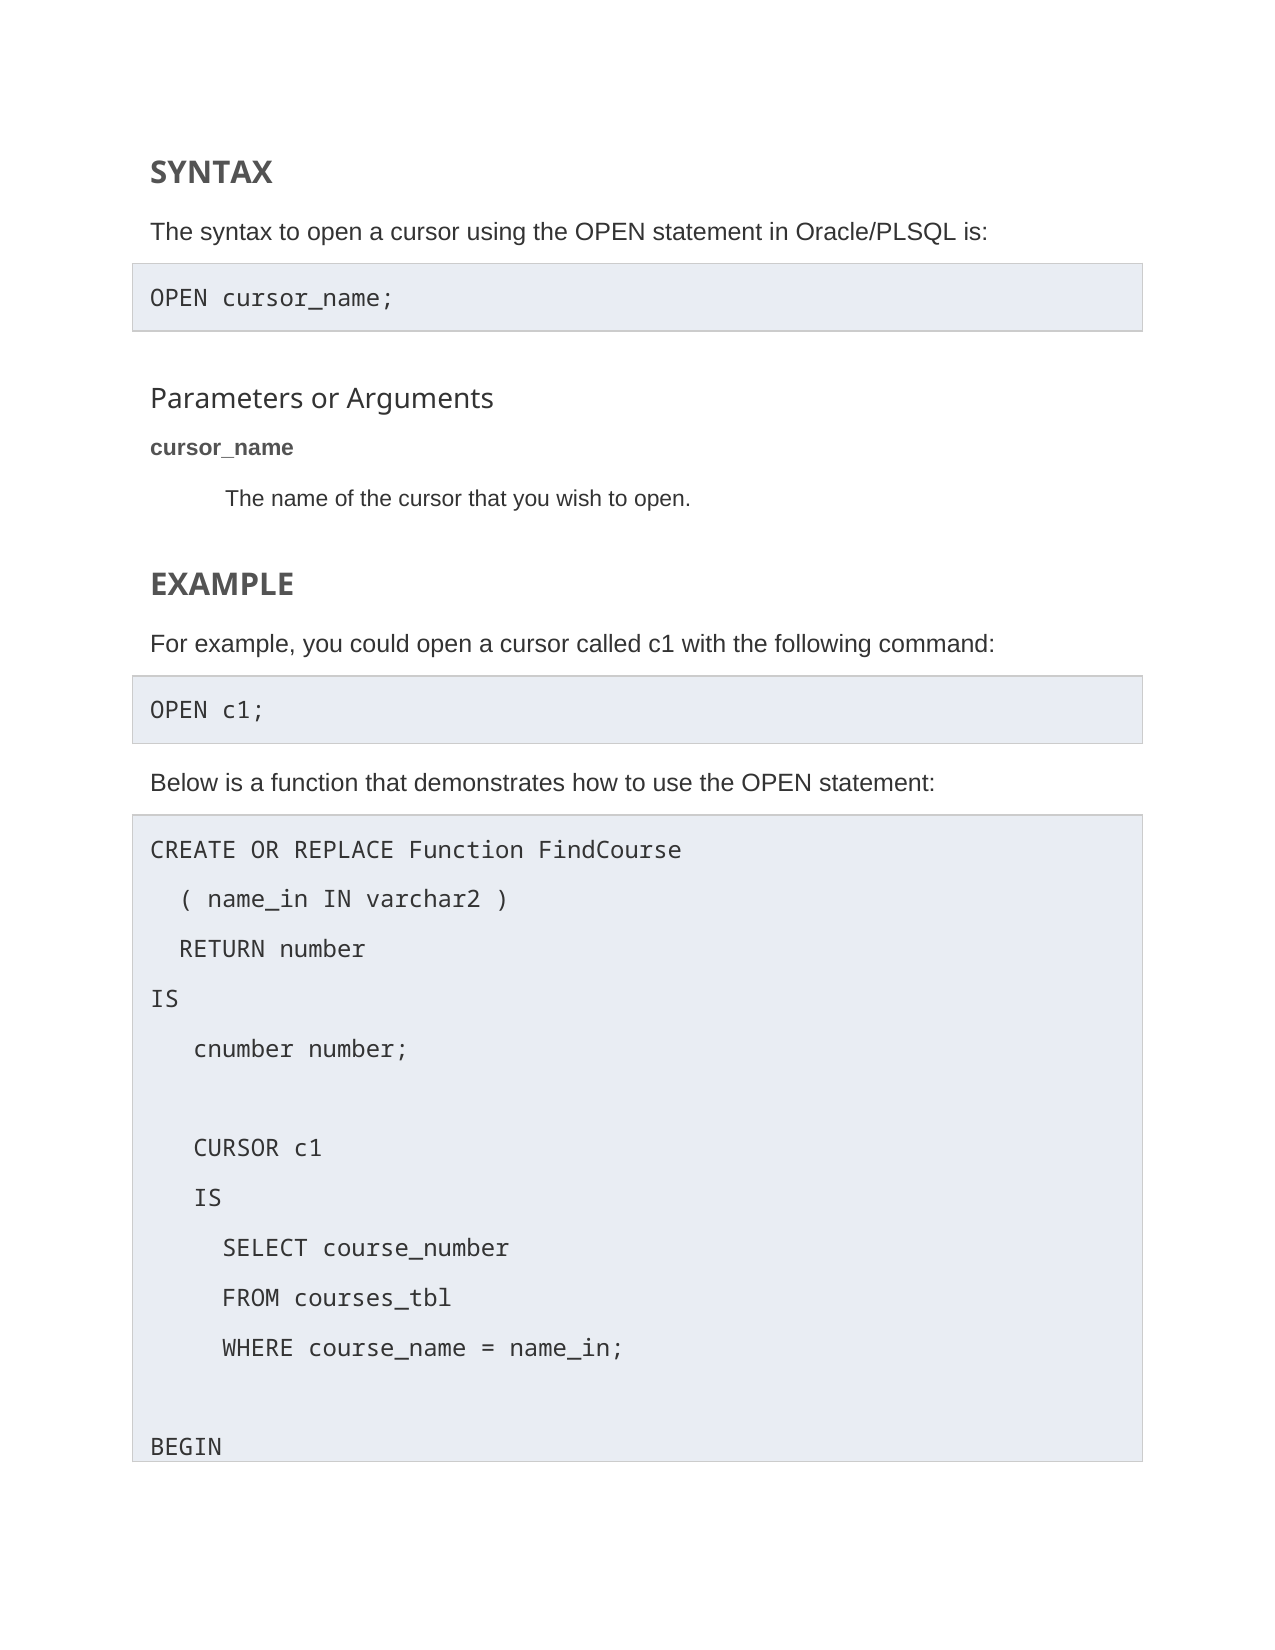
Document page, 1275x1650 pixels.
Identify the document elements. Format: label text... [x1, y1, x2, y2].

text OPEN cursor_name; [133, 264, 1142, 330]
text SELECT course_number [133, 1212, 1142, 1262]
subtitle Parameters or Arguments [150, 379, 1125, 417]
text Below is a function that demonstrates how to use the OPEN statement: [150, 761, 1125, 797]
text WHERE course_name = name_in; [133, 1312, 1142, 1362]
text RETURN number [133, 914, 1142, 963]
text cursor_name [150, 434, 1125, 461]
text IS [133, 1163, 1142, 1212]
subtitle EXAMPLE [150, 562, 1125, 605]
text CURSOR c1 [133, 1113, 1142, 1163]
text OPEN c1; [133, 677, 1142, 743]
text The name of the cursor that you wish to open. [225, 485, 1125, 512]
text The syntax to open a cursor using the OPEN statement in Oracle/PLSQL is: [150, 210, 1125, 246]
text cnumber number; [133, 1013, 1142, 1063]
text BEGIN [133, 1412, 1142, 1461]
text IS [133, 963, 1142, 1013]
text CREATE OR REPLACE Function FindCourse [133, 816, 1142, 864]
subtitle SYNTAX [150, 150, 1125, 193]
text For example, you could open a cursor called c1 with the following command: [150, 622, 1125, 658]
text ( name_in IN varchar2 ) [133, 864, 1142, 914]
text FROM courses_tbl [133, 1262, 1142, 1312]
